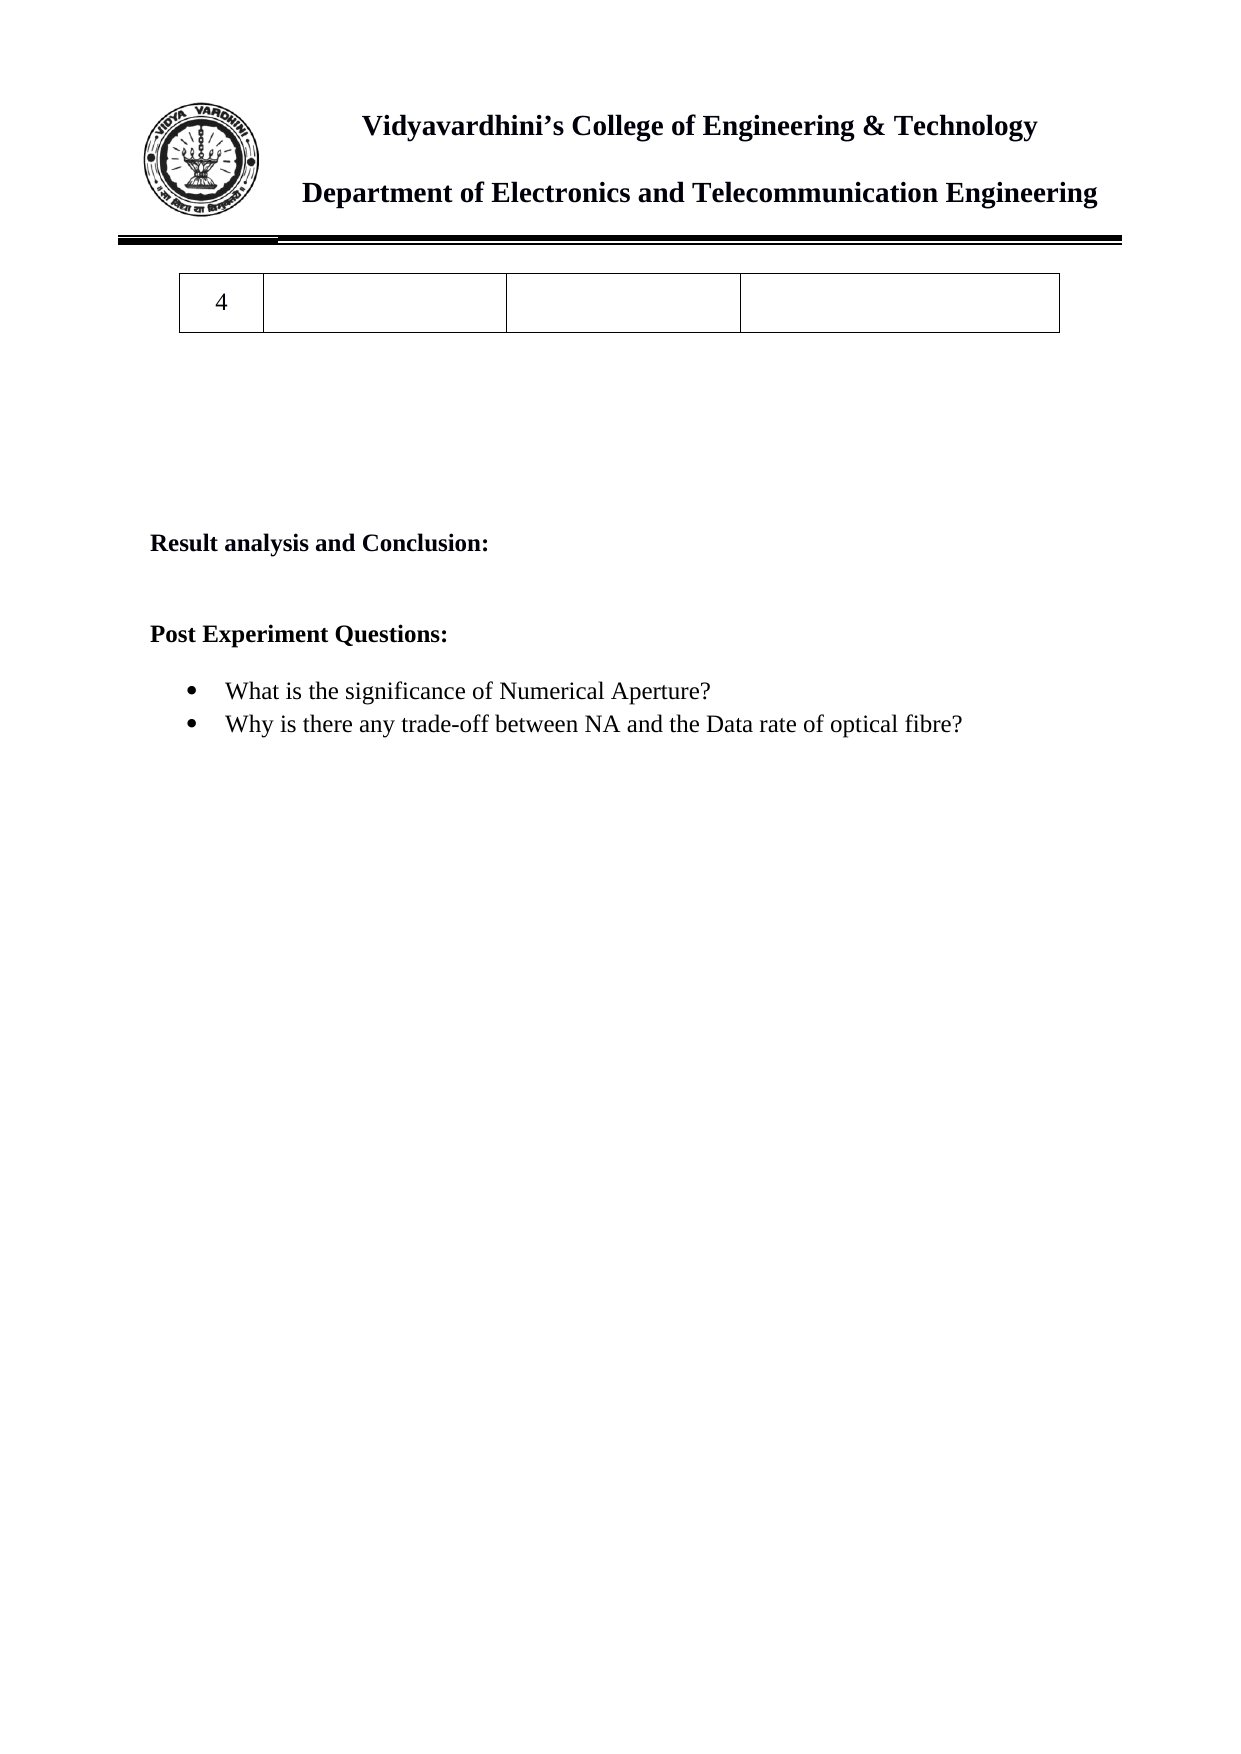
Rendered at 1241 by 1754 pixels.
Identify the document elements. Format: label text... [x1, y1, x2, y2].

table_cell 4 [180, 274, 263, 332]
text Result analysis and Conclusion: [150, 528, 1090, 557]
list Why is there any trade-off between NA and the Data rate of optical fibre? [187, 709, 1090, 738]
table_cell [507, 274, 740, 332]
list What is the significance of Numerical Aperture? [187, 676, 1090, 705]
text Post Experiment Questions: [150, 619, 1090, 648]
picture [141, 102, 260, 218]
table_cell [264, 274, 506, 332]
table_cell [741, 274, 1059, 332]
